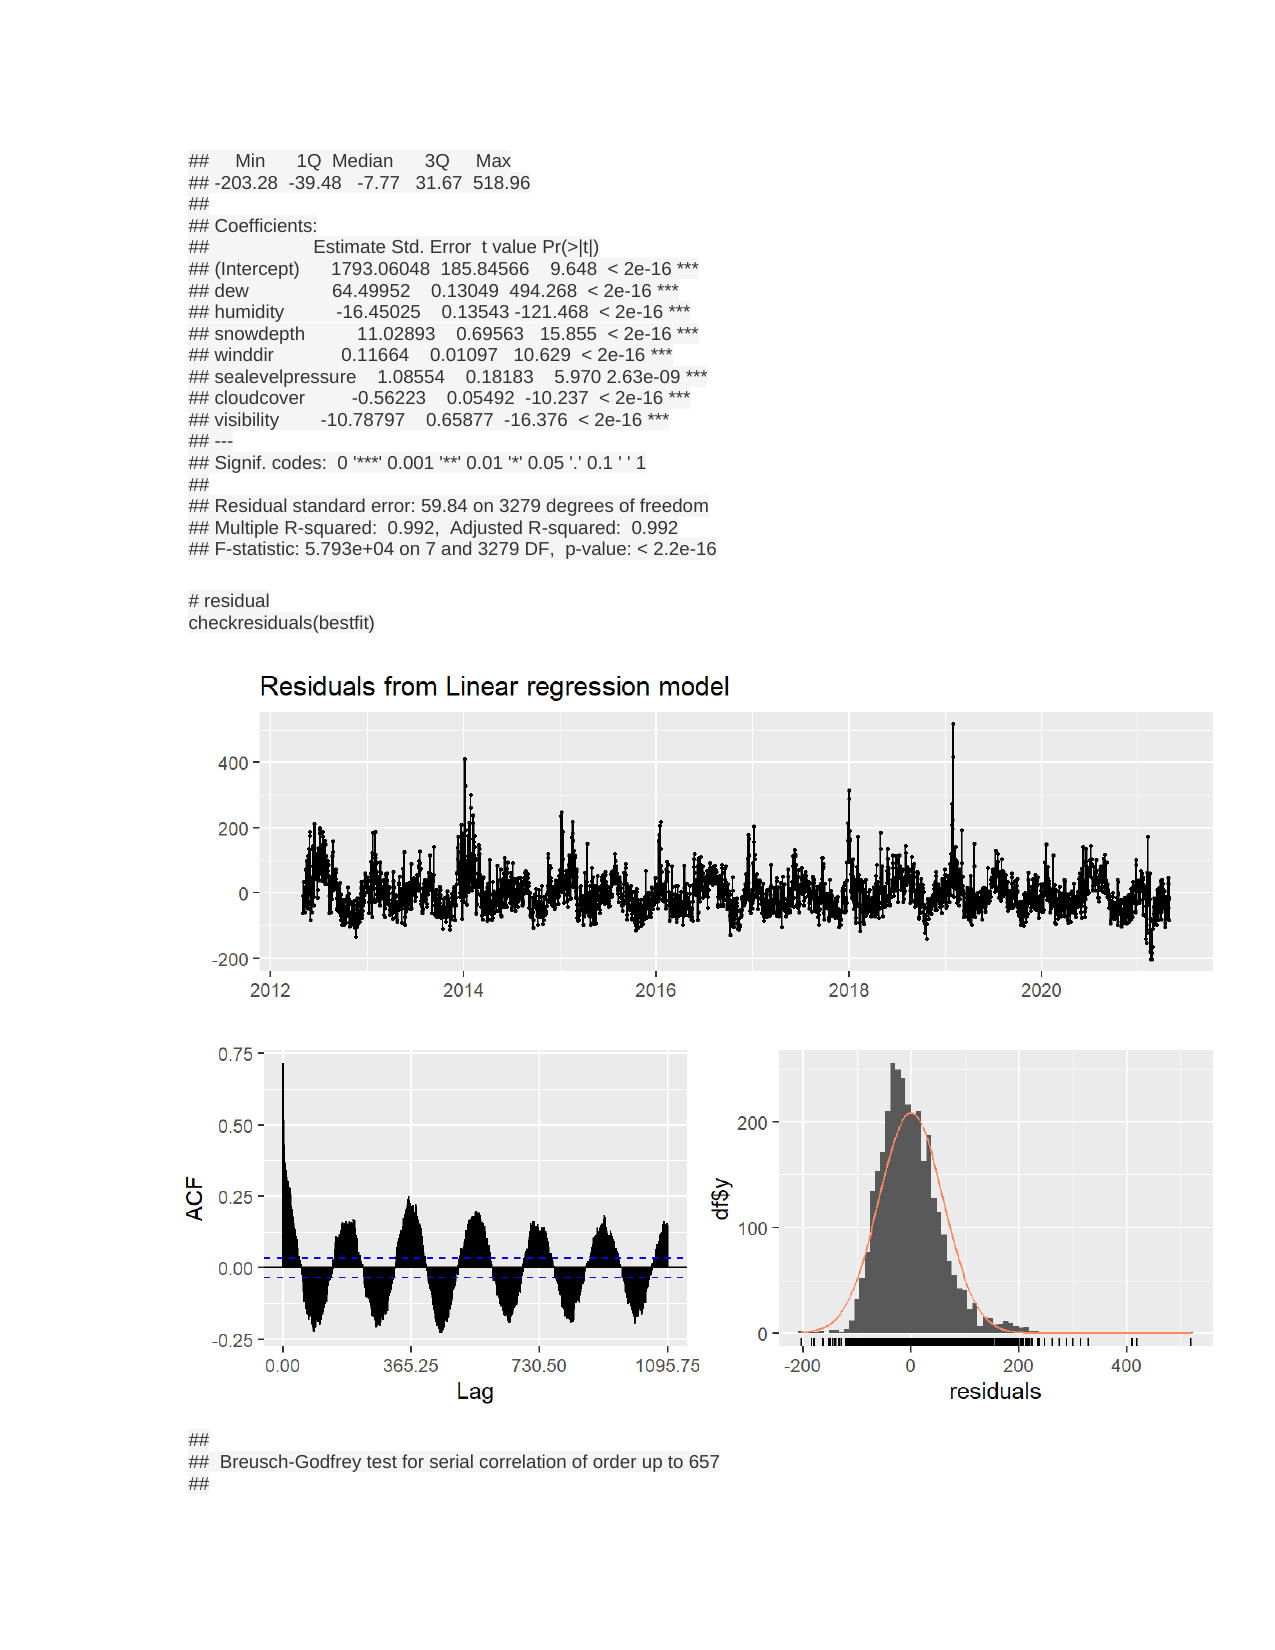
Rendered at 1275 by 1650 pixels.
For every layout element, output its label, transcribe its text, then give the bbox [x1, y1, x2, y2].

picture [173, 663, 1224, 1414]
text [188, 150, 1087, 560]
text # residual checkresiduals(bestfit) [269, 590, 1087, 633]
